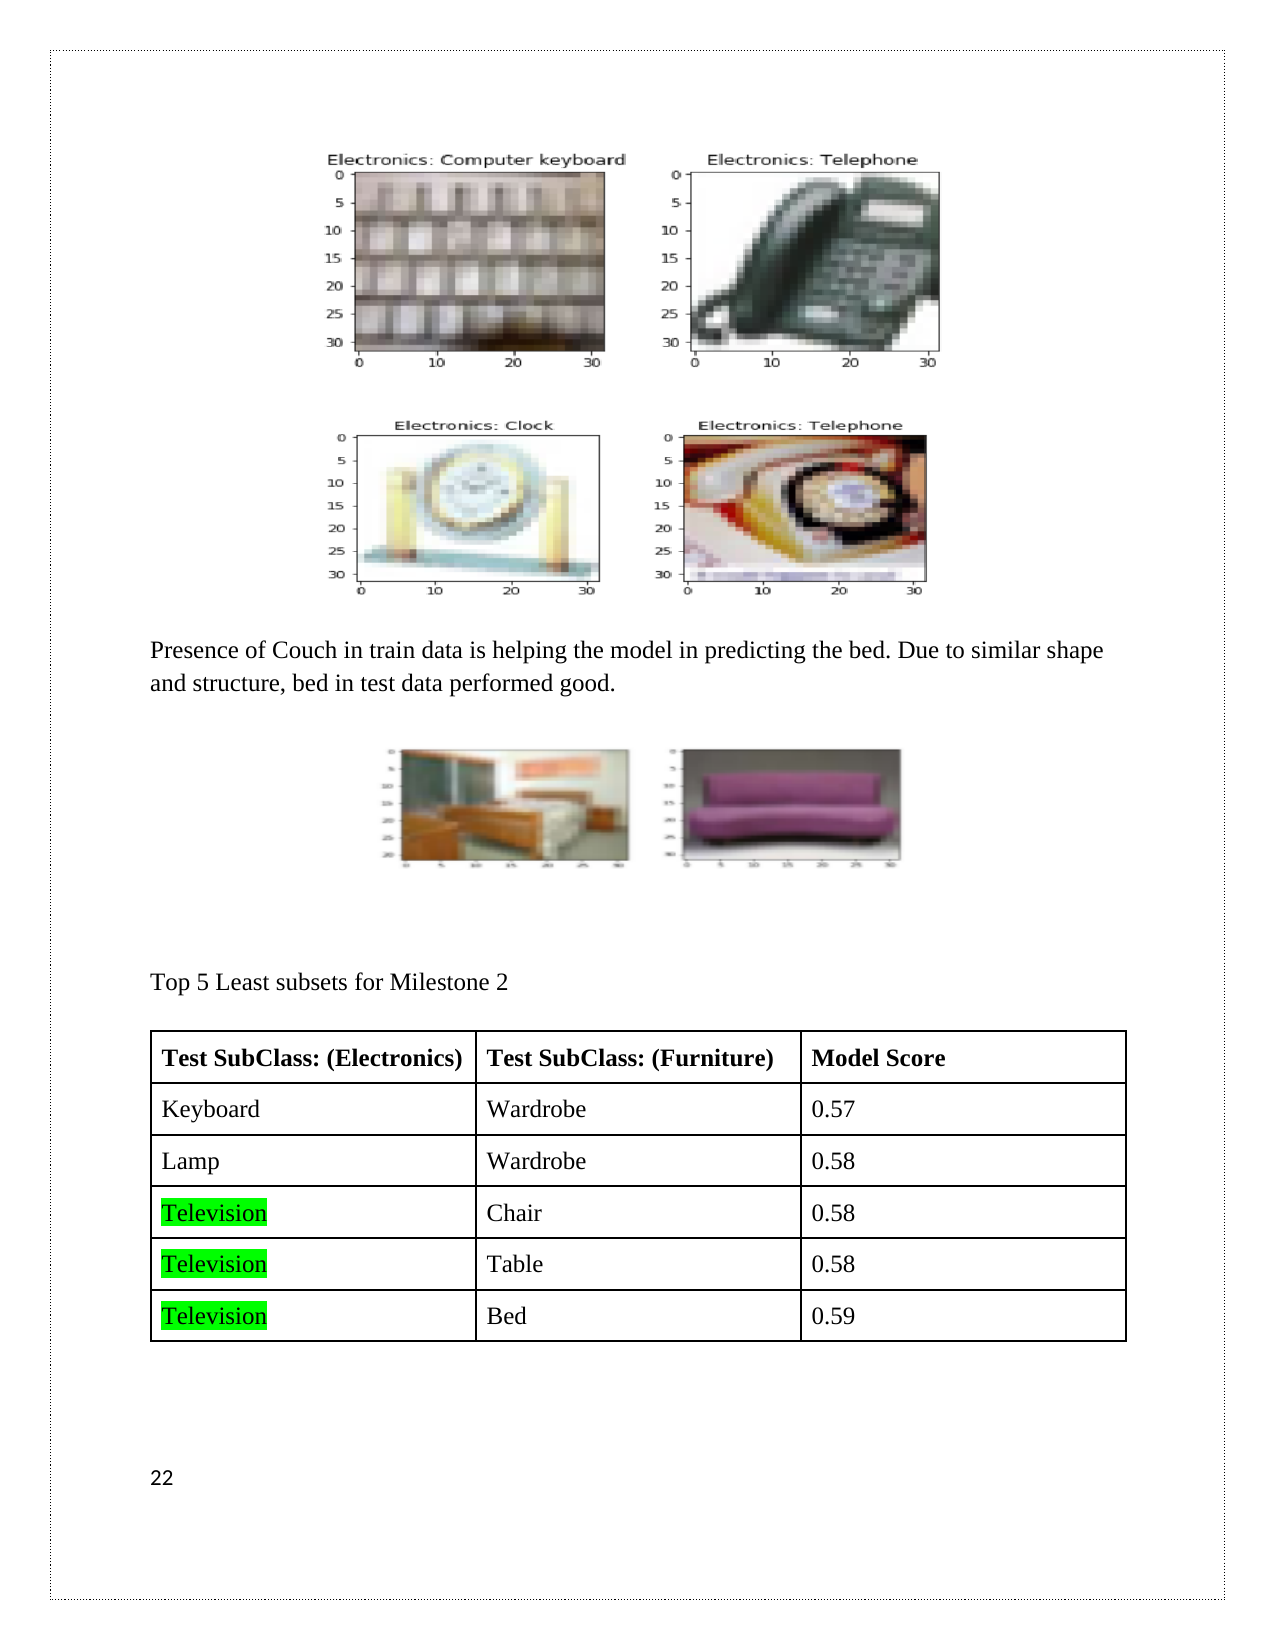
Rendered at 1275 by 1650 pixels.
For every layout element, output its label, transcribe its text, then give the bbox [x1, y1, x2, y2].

table_cell Chair [477, 1187, 800, 1237]
picture [311, 416, 964, 599]
table_cell Table [477, 1239, 800, 1288]
table_cell Television [152, 1239, 475, 1288]
text Top 5 Least subsets for Milestone 2 [150, 967, 1125, 996]
table_cell 0.57 [802, 1084, 1125, 1133]
table_cell Television [152, 1187, 475, 1237]
table_cell Wardrobe [477, 1136, 800, 1185]
table_cell 0.58 [802, 1187, 1125, 1237]
table_cell Bed [477, 1291, 800, 1340]
table_header Model Score [802, 1032, 1125, 1082]
table_header Test SubClass: (Electronics) [152, 1032, 475, 1082]
picture [302, 150, 973, 380]
table_cell Television [152, 1291, 475, 1340]
table_cell 0.58 [802, 1239, 1125, 1288]
table_cell Wardrobe [477, 1084, 800, 1133]
table_cell Keyboard [152, 1084, 475, 1133]
picture [303, 734, 972, 930]
table_cell 0.59 [802, 1291, 1125, 1340]
text Presence of Couch in train data is helping the model in predicting the bed. Due to similar shape and structure, bed in test data performed good. [150, 635, 1125, 697]
table_cell 0.58 [802, 1136, 1125, 1185]
table_cell Lamp [152, 1136, 475, 1185]
table_header Test SubClass: (Furniture) [477, 1032, 800, 1082]
